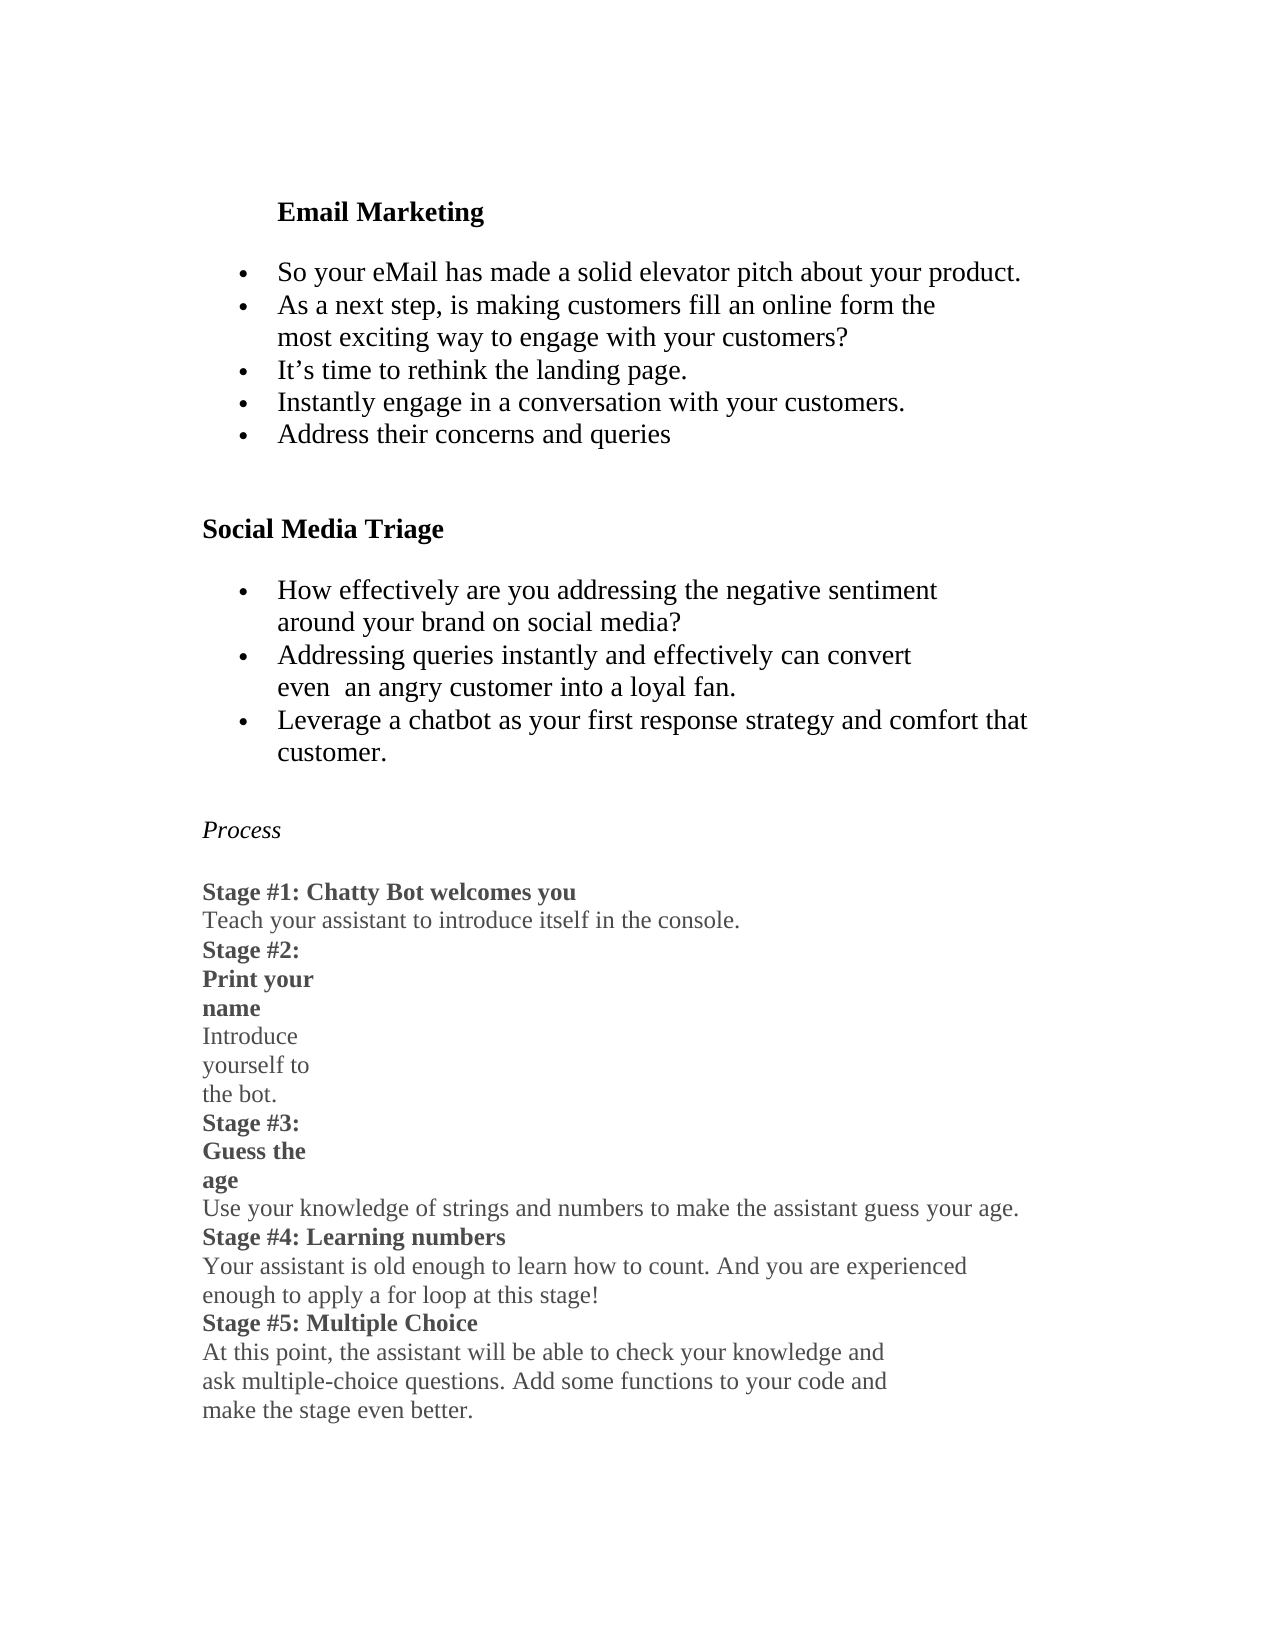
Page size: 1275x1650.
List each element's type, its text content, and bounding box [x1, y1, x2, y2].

text Process [202, 815, 1125, 843]
text Your assistant is old enough to learn how to count. And you are experienced enough to apply a for loop at this stage! [202, 1251, 969, 1309]
list So your eMail has made a solid elevator pitch about your product. [239, 256, 1125, 288]
subtitle Social Media Triage [202, 512, 1125, 545]
text Stage #1: Chatty Bot welcomes you [202, 877, 1125, 906]
list How effectively are you addressing the negative sentiment around your brand on social media? [239, 573, 976, 638]
list Instantly engage in a conversation with your customers. [239, 386, 1125, 418]
text Teach your assistant to introduce itself in the console. [202, 906, 1125, 934]
text Stage #4: Learning numbers [202, 1223, 1125, 1251]
text Use your knowledge of strings and numbers to make the assistant guess your age. [202, 1194, 1125, 1222]
list Addressing queries instantly and effectively can convert even an angry customer into a loyal fan. [239, 638, 974, 703]
list Leverage a chatbot as your first response strategy and comfort that customer. [239, 703, 1125, 768]
list As a next step, is making customers fill an online form the most exciting way to engage with your customers? [239, 288, 976, 353]
text Stage #2: Print your name Introduce yourself to the bot. Stage #3: Guess the age [202, 935, 327, 1194]
text Stage #5: Multiple Choice [202, 1309, 1125, 1337]
subtitle Email Marketing [277, 195, 1125, 227]
list Address their concerns and queries [239, 418, 1125, 450]
text At this point, the assistant will be able to check your knowledge and ask multiple-choice questions. Add some functions to your code and make the stage even better. [202, 1337, 922, 1424]
list It’s time to rethink the landing page. [239, 353, 1125, 385]
